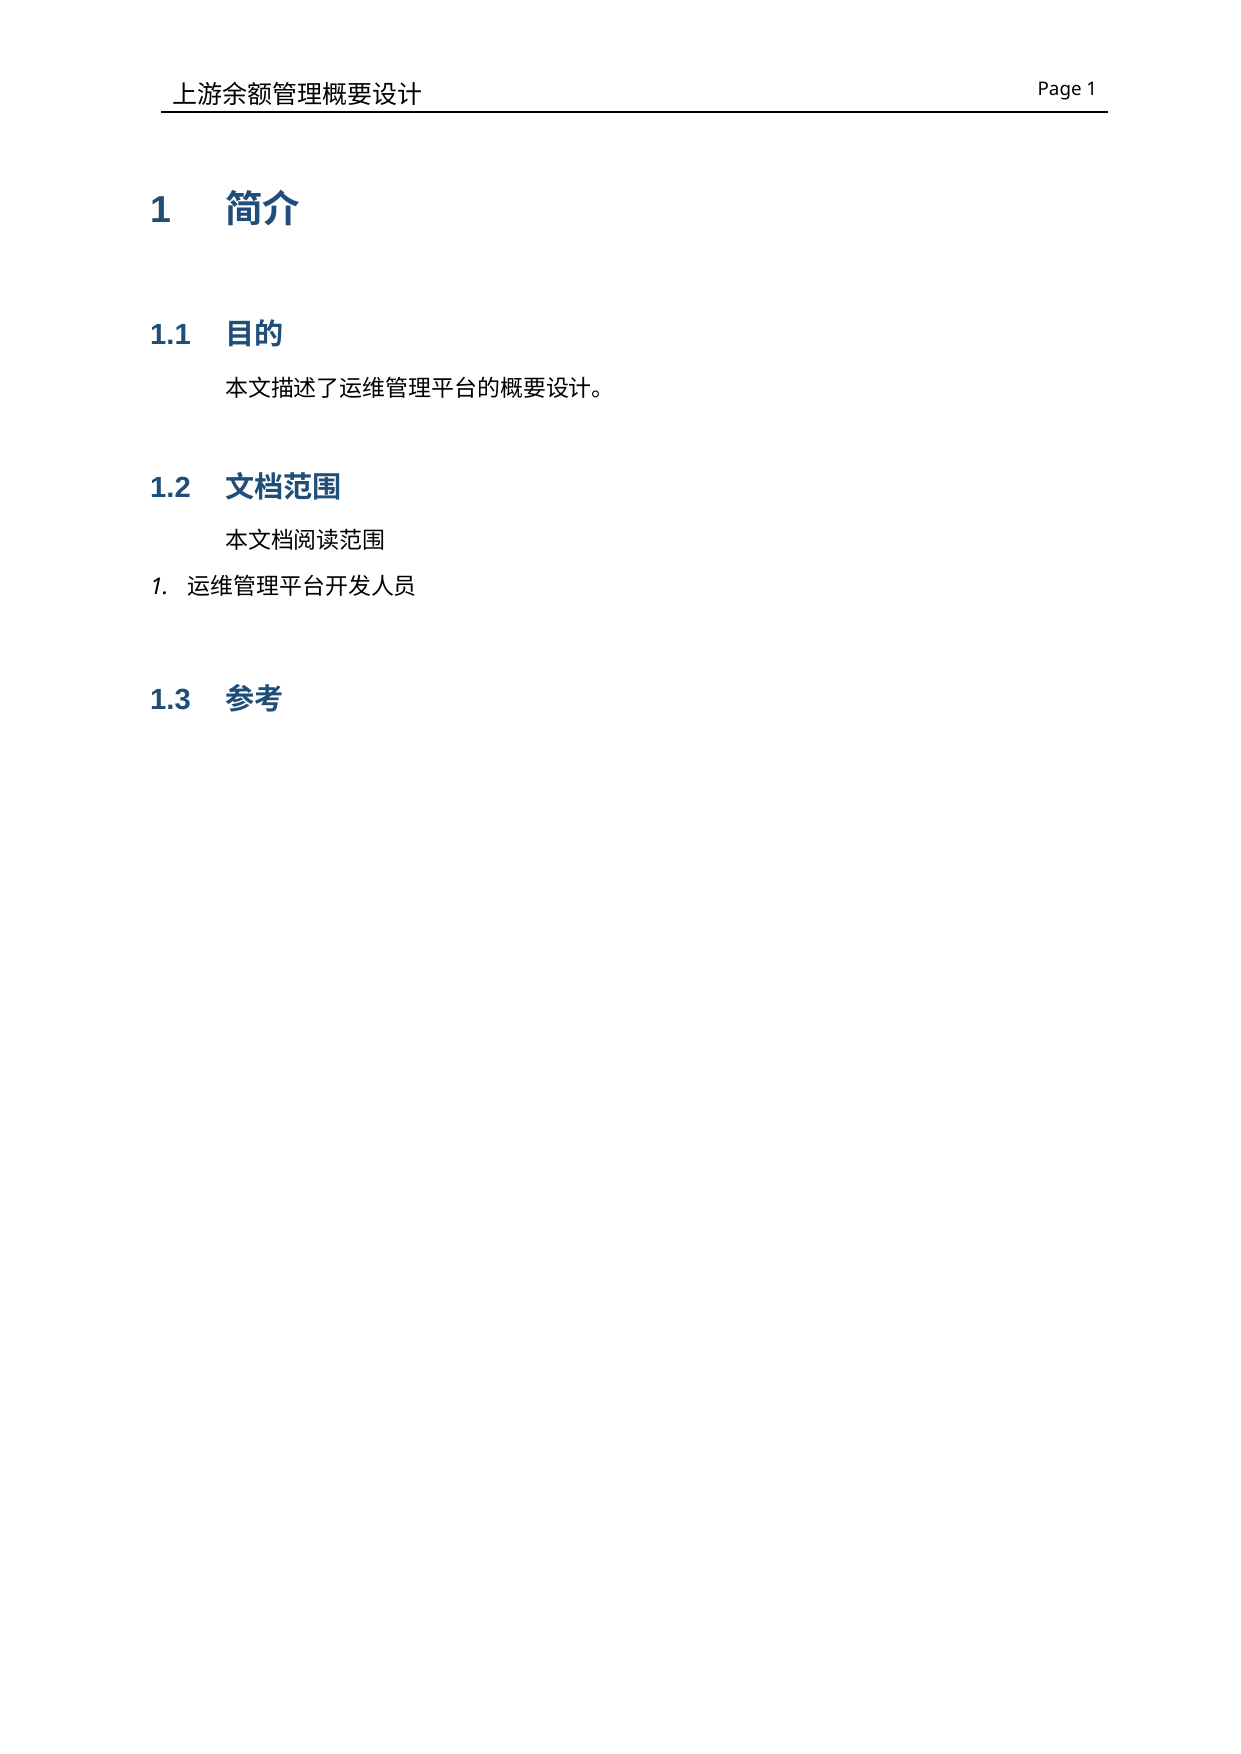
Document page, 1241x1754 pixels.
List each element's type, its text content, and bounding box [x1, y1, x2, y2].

subtitle 文档范围 [150, 463, 1090, 505]
subtitle 参考 [150, 676, 1090, 718]
subtitle 目的 [150, 311, 1090, 353]
text 本文档阅读范围 [225, 522, 1090, 555]
text 运维管理平台开发人员 [150, 568, 1090, 601]
subtitle 简介 [150, 179, 1090, 233]
text 本文描述了运维管理平台的概要设计。 [225, 369, 1090, 403]
